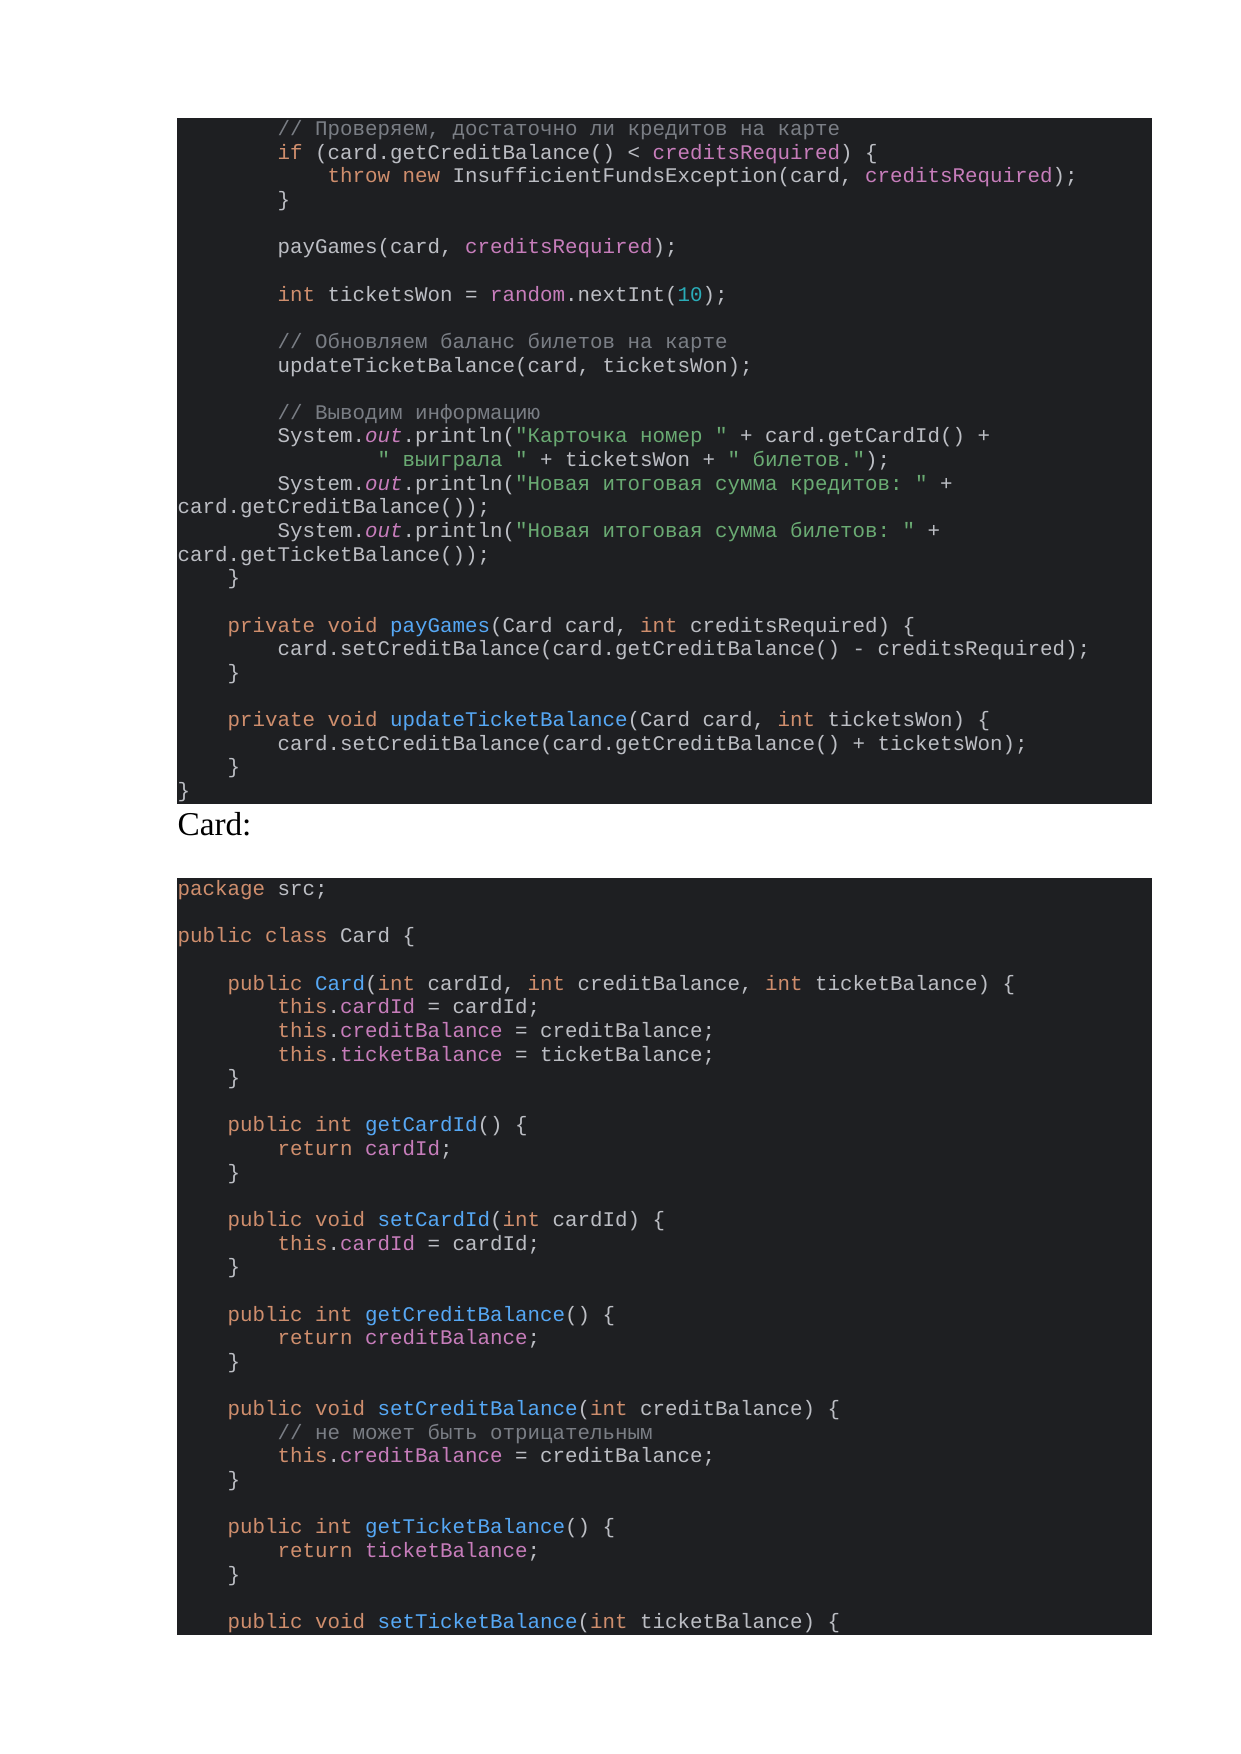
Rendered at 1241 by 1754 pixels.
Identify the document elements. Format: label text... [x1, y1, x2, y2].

text Card: [177, 804, 1152, 842]
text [177, 878, 1152, 1635]
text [177, 118, 1152, 804]
